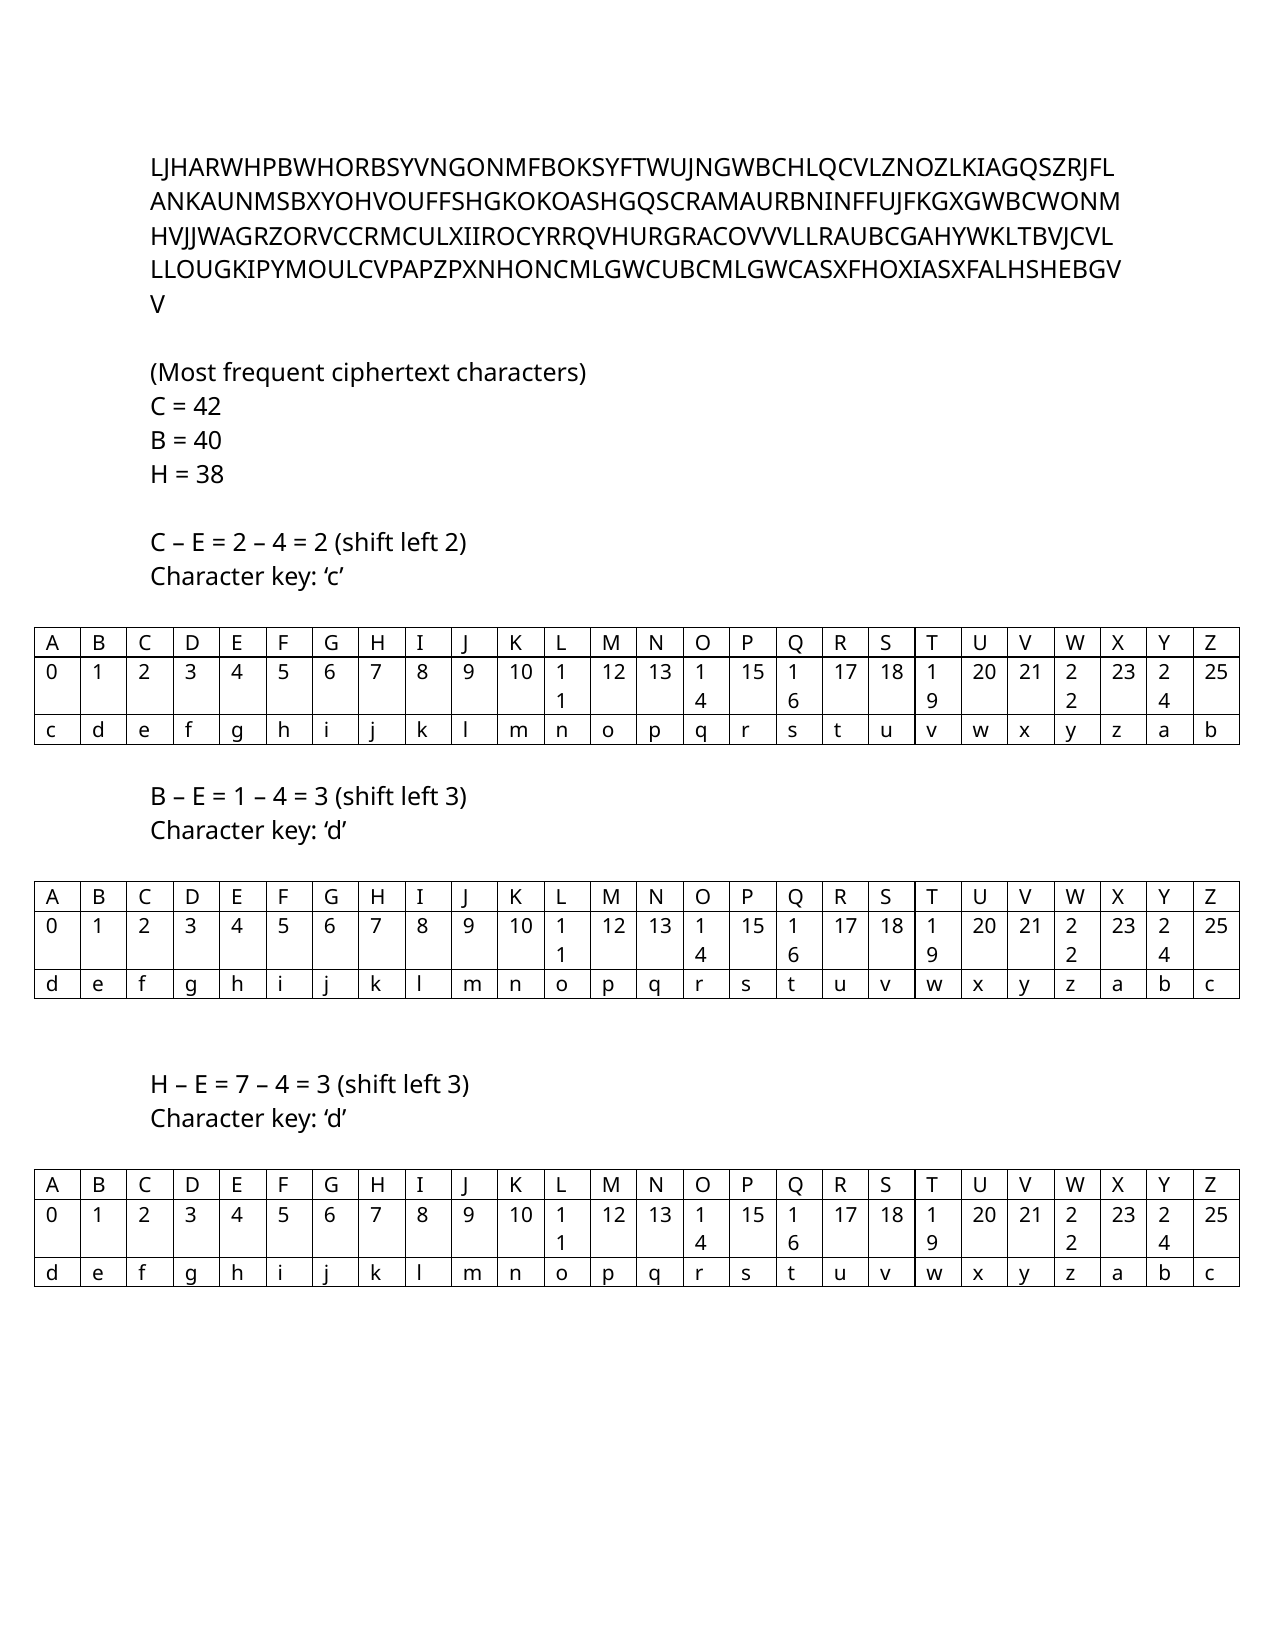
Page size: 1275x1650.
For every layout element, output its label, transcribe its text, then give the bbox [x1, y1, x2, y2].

table_header J [452, 628, 497, 656]
table_cell 25 [1194, 658, 1239, 714]
table_cell 4 [220, 658, 266, 714]
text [150, 150, 1125, 320]
table_cell 20 [962, 1200, 1007, 1257]
table_cell g [174, 970, 219, 998]
table_cell n [545, 715, 590, 744]
table_header D [174, 1170, 219, 1199]
table_cell 25 [1194, 912, 1239, 968]
table_cell r [730, 715, 776, 744]
table_cell h [220, 970, 266, 998]
table_cell 16 [777, 658, 822, 714]
table_cell 22 [1055, 912, 1100, 968]
table_cell 17 [823, 912, 868, 968]
table_header H [359, 628, 405, 656]
table_header V [1008, 882, 1054, 911]
table_header B [81, 1170, 126, 1199]
table_header H [359, 1170, 405, 1199]
table_cell j [313, 970, 358, 998]
table_cell 2 [127, 1200, 173, 1257]
table_cell 15 [730, 658, 776, 714]
table_cell 13 [637, 658, 683, 714]
table_cell s [730, 1258, 776, 1286]
table_cell 10 [498, 658, 544, 714]
table_cell w [962, 715, 1007, 744]
table_header W [1055, 628, 1100, 656]
table_header O [684, 882, 729, 911]
table_cell c [1194, 1258, 1239, 1286]
table_cell 23 [1101, 658, 1146, 714]
table_cell s [777, 715, 822, 744]
text B = 40 [150, 422, 1125, 457]
table_header C [127, 882, 173, 911]
table_cell 6 [313, 912, 358, 968]
table_cell 1 [81, 912, 126, 968]
table_cell e [81, 1258, 126, 1286]
table_header R [823, 882, 868, 911]
table_cell b [1147, 1258, 1193, 1286]
text H – E = 7 – 4 = 3 (shift left 3) [150, 1067, 1125, 1101]
table_header N [637, 882, 683, 911]
table_cell 0 [35, 658, 80, 714]
table_cell 14 [684, 912, 729, 968]
table_cell v [916, 715, 961, 744]
table_cell 11 [545, 912, 590, 968]
table_header X [1101, 1170, 1146, 1199]
table_header L [545, 1170, 590, 1199]
table_cell 24 [1147, 658, 1193, 714]
table_cell o [545, 970, 590, 998]
table_cell r [684, 970, 729, 998]
table_header M [591, 882, 636, 911]
table_cell w [916, 1258, 961, 1286]
table_header X [1101, 882, 1146, 911]
table_cell h [220, 1258, 266, 1286]
table_header E [220, 882, 266, 911]
table_header Q [777, 628, 822, 656]
table_header W [1055, 882, 1100, 911]
table_cell 22 [1055, 658, 1100, 714]
table_cell k [359, 1258, 405, 1286]
table_cell z [1055, 1258, 1100, 1286]
table_cell c [1194, 970, 1239, 998]
table_header P [730, 1170, 776, 1199]
table_header B [81, 628, 126, 656]
table_header S [869, 882, 914, 911]
table_header O [684, 1170, 729, 1199]
table_header F [267, 1170, 312, 1199]
table_header A [35, 628, 80, 656]
table_cell i [313, 715, 358, 744]
table_cell 1 [81, 658, 126, 714]
table_header A [35, 882, 80, 911]
table_header G [313, 628, 358, 656]
text Character key: ‘c’ [150, 559, 1125, 593]
table_header Y [1147, 628, 1193, 656]
text C = 42 [150, 388, 1125, 422]
table_cell q [637, 970, 683, 998]
table_cell 3 [174, 1200, 219, 1257]
text Character key: ‘d’ [150, 1101, 1125, 1135]
table_cell 22 [1055, 1200, 1100, 1257]
table_cell d [35, 1258, 80, 1286]
table_header E [220, 628, 266, 656]
table_header Q [777, 1170, 822, 1199]
table_header N [637, 628, 683, 656]
table_cell p [591, 1258, 636, 1286]
table_header G [313, 1170, 358, 1199]
table_cell 18 [869, 658, 914, 714]
table_cell m [452, 970, 497, 998]
table_cell 16 [777, 912, 822, 968]
table_cell i [267, 970, 312, 998]
table_cell 5 [267, 658, 312, 714]
table_cell 21 [1008, 658, 1054, 714]
table_cell 8 [406, 658, 451, 714]
table_cell x [962, 1258, 1007, 1286]
table_cell 7 [359, 658, 405, 714]
table_cell 13 [637, 912, 683, 968]
text Character key: ‘d’ [150, 813, 1125, 847]
table_cell 1 [81, 1200, 126, 1257]
table_cell 13 [637, 1200, 683, 1257]
table_header Z [1194, 628, 1239, 656]
table_cell z [1101, 715, 1146, 744]
table_cell 5 [267, 912, 312, 968]
text (Most frequent ciphertext characters) [150, 354, 1125, 388]
table_header V [1008, 1170, 1054, 1199]
table_header D [174, 882, 219, 911]
table_cell y [1008, 1258, 1054, 1286]
table_cell d [35, 970, 80, 998]
table_cell m [452, 1258, 497, 1286]
table_header T [916, 628, 961, 656]
table_header R [823, 1170, 868, 1199]
table_header F [267, 628, 312, 656]
table_header C [127, 1170, 173, 1199]
table_cell j [359, 715, 405, 744]
table_cell v [869, 1258, 914, 1286]
table_cell 8 [406, 1200, 451, 1257]
table_cell y [1055, 715, 1100, 744]
table_cell 7 [359, 912, 405, 968]
table_header R [823, 628, 868, 656]
table_cell 24 [1147, 912, 1193, 968]
table_header B [81, 882, 126, 911]
table_cell 9 [452, 912, 497, 968]
table_cell 5 [267, 1200, 312, 1257]
table_header J [452, 882, 497, 911]
table_cell w [916, 970, 961, 998]
table_cell 19 [916, 912, 961, 968]
table_cell 23 [1101, 1200, 1146, 1257]
table_header T [916, 882, 961, 911]
table_cell p [637, 715, 683, 744]
table_header P [730, 882, 776, 911]
table_cell n [498, 970, 544, 998]
table_cell 3 [174, 912, 219, 968]
table_header P [730, 628, 776, 656]
table_cell 6 [313, 1200, 358, 1257]
table_header I [406, 882, 451, 911]
table_header I [406, 628, 451, 656]
table_cell q [637, 1258, 683, 1286]
table_cell a [1147, 715, 1193, 744]
table_header E [220, 1170, 266, 1199]
table_header M [591, 1170, 636, 1199]
table_cell 10 [498, 1200, 544, 1257]
table_cell n [498, 1258, 544, 1286]
table_header U [962, 882, 1007, 911]
table_cell d [81, 715, 126, 744]
table_cell 19 [916, 1200, 961, 1257]
table_cell 17 [823, 658, 868, 714]
table_cell 0 [35, 1200, 80, 1257]
table_cell j [313, 1258, 358, 1286]
table_cell 18 [869, 1200, 914, 1257]
table_cell f [127, 970, 173, 998]
table_cell e [127, 715, 173, 744]
table_cell b [1147, 970, 1193, 998]
table_cell v [869, 970, 914, 998]
table_cell u [869, 715, 914, 744]
table_cell p [591, 970, 636, 998]
table_cell 16 [777, 1200, 822, 1257]
table_cell 9 [452, 658, 497, 714]
table_header X [1101, 628, 1146, 656]
table_cell h [267, 715, 312, 744]
table_header Y [1147, 1170, 1193, 1199]
table_cell u [823, 970, 868, 998]
table_cell b [1194, 715, 1239, 744]
table_cell 11 [545, 1200, 590, 1257]
table_cell q [684, 715, 729, 744]
table_cell 10 [498, 912, 544, 968]
table_cell 21 [1008, 1200, 1054, 1257]
table_cell a [1101, 1258, 1146, 1286]
table_cell k [359, 970, 405, 998]
table_cell 9 [452, 1200, 497, 1257]
table_cell t [823, 715, 868, 744]
table_header M [591, 628, 636, 656]
text B – E = 1 – 4 = 3 (shift left 3) [150, 779, 1125, 813]
table_header F [267, 882, 312, 911]
table_cell 12 [591, 912, 636, 968]
table_cell 25 [1194, 1200, 1239, 1257]
table_cell f [174, 715, 219, 744]
table_cell 2 [127, 658, 173, 714]
table_cell z [1055, 970, 1100, 998]
table_cell g [220, 715, 266, 744]
table_cell r [684, 1258, 729, 1286]
table_header L [545, 628, 590, 656]
text H = 38 [150, 457, 1125, 491]
table_cell 21 [1008, 912, 1054, 968]
table_cell a [1101, 970, 1146, 998]
table_cell l [406, 1258, 451, 1286]
table_header Z [1194, 882, 1239, 911]
table_cell o [545, 1258, 590, 1286]
table_cell 12 [591, 1200, 636, 1257]
table_cell t [777, 1258, 822, 1286]
table_header W [1055, 1170, 1100, 1199]
table_cell i [267, 1258, 312, 1286]
table_cell k [406, 715, 451, 744]
table_cell 3 [174, 658, 219, 714]
table_header Z [1194, 1170, 1239, 1199]
table_cell 15 [730, 912, 776, 968]
table_cell 17 [823, 1200, 868, 1257]
table_cell m [498, 715, 544, 744]
table_header V [1008, 628, 1054, 656]
table_cell 20 [962, 912, 1007, 968]
table_header G [313, 882, 358, 911]
text C – E = 2 – 4 = 2 (shift left 2) [150, 525, 1125, 559]
table_cell o [591, 715, 636, 744]
table_header I [406, 1170, 451, 1199]
table_cell 8 [406, 912, 451, 968]
table_cell 24 [1147, 1200, 1193, 1257]
table_cell 12 [591, 658, 636, 714]
table_header A [35, 1170, 80, 1199]
table_header D [174, 628, 219, 656]
table_cell 15 [730, 1200, 776, 1257]
table_header H [359, 882, 405, 911]
table_header U [962, 628, 1007, 656]
table_cell 6 [313, 658, 358, 714]
table_cell x [1008, 715, 1054, 744]
table_header L [545, 882, 590, 911]
table_cell 18 [869, 912, 914, 968]
table_cell l [452, 715, 497, 744]
table_cell 14 [684, 1200, 729, 1257]
table_header S [869, 1170, 914, 1199]
table_cell 23 [1101, 912, 1146, 968]
table_header U [962, 1170, 1007, 1199]
table_cell 19 [916, 658, 961, 714]
table_cell 14 [684, 658, 729, 714]
table_header K [498, 628, 544, 656]
table_cell 7 [359, 1200, 405, 1257]
table_header T [916, 1170, 961, 1199]
table_header Q [777, 882, 822, 911]
table_cell l [406, 970, 451, 998]
table_header S [869, 628, 914, 656]
table_header C [127, 628, 173, 656]
table_cell t [777, 970, 822, 998]
table_cell u [823, 1258, 868, 1286]
table_cell 20 [962, 658, 1007, 714]
table_cell g [174, 1258, 219, 1286]
table_cell y [1008, 970, 1054, 998]
table_cell 11 [545, 658, 590, 714]
table_cell 4 [220, 1200, 266, 1257]
table_header K [498, 1170, 544, 1199]
table_header J [452, 1170, 497, 1199]
table_header K [498, 882, 544, 911]
table_cell x [962, 970, 1007, 998]
table_cell s [730, 970, 776, 998]
table_header O [684, 628, 729, 656]
table_cell 0 [35, 912, 80, 968]
table_cell 4 [220, 912, 266, 968]
table_header N [637, 1170, 683, 1199]
table_cell c [35, 715, 80, 744]
table_cell f [127, 1258, 173, 1286]
table_cell e [81, 970, 126, 998]
table_header Y [1147, 882, 1193, 911]
table_cell 2 [127, 912, 173, 968]
